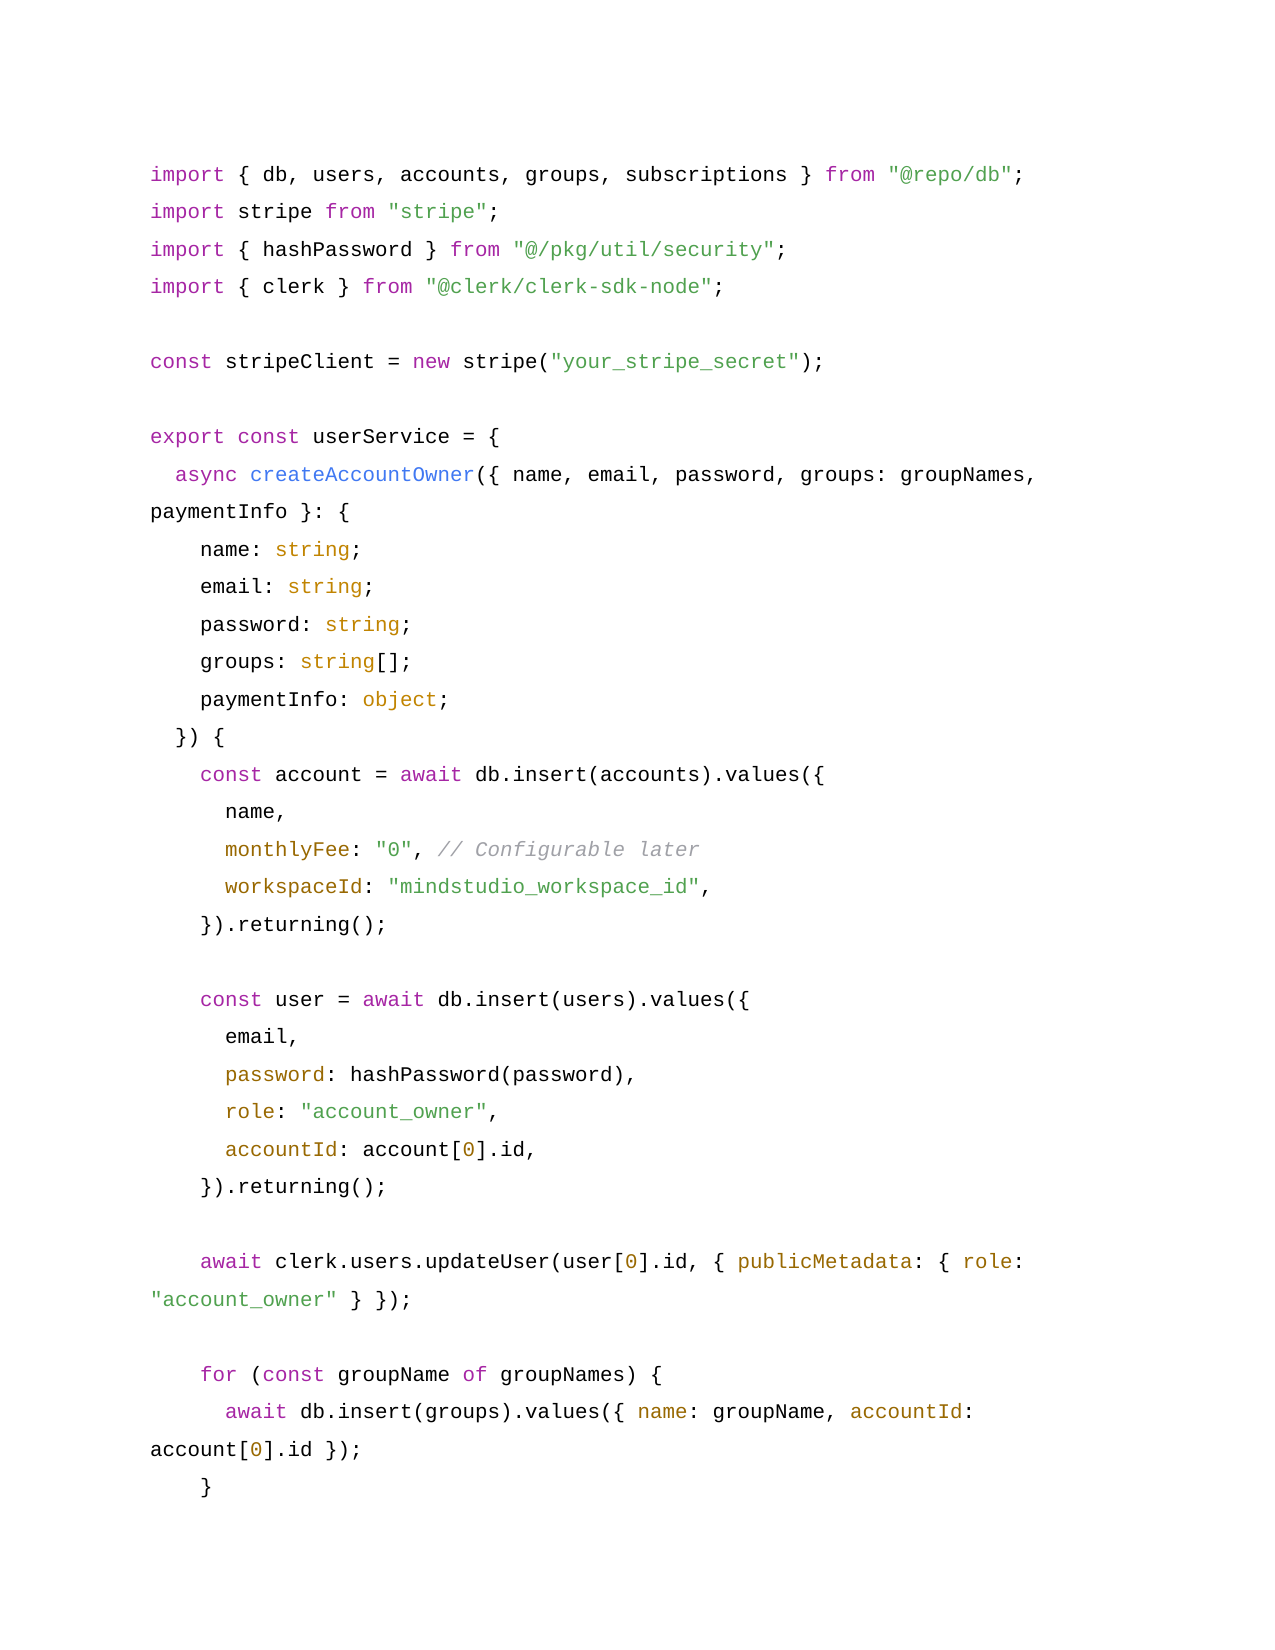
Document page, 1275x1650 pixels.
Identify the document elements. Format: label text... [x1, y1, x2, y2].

text role: "account_owner", [150, 1087, 1125, 1125]
text email: string; [150, 562, 1125, 600]
text workspaceId: "mindstudio_workspace_id", [150, 862, 1125, 900]
text }).returning(); [150, 1162, 1125, 1200]
text import stripe from "stripe"; [150, 187, 1125, 225]
text await db.insert(groups).values({ name: groupName, accountId: account[0].id }); [150, 1387, 1125, 1462]
text import { clerk } from "@clerk/clerk-sdk-node"; [150, 262, 1125, 300]
text await clerk.users.updateUser(user[0].id, { publicMetadata: { role: "account_owner" } }); [150, 1237, 1125, 1312]
text const account = await db.insert(accounts).values({ [150, 750, 1125, 787]
text }).returning(); [150, 900, 1125, 937]
text monthlyFee: "0", // Configurable later [150, 825, 1125, 862]
text email, [150, 1012, 1125, 1050]
text password: string; [150, 600, 1125, 637]
text for (const groupName of groupNames) { [150, 1350, 1125, 1387]
text }) { [150, 712, 1125, 750]
text accountId: account[0].id, [150, 1125, 1125, 1162]
text } [150, 1462, 1125, 1500]
text export const userService = { [150, 412, 1125, 450]
text paymentInfo: object; [150, 675, 1125, 712]
text name, [150, 787, 1125, 825]
text async createAccountOwner({ name, email, password, groups: groupNames, paymentInfo }: { [150, 450, 1125, 525]
text const user = await db.insert(users).values({ [150, 975, 1125, 1012]
text import { hashPassword } from "@/pkg/util/security"; [150, 225, 1125, 262]
text import { db, users, accounts, groups, subscriptions } from "@repo/db"; [150, 150, 1125, 187]
text password: hashPassword(password), [150, 1050, 1125, 1087]
text name: string; [150, 525, 1125, 562]
text const stripeClient = new stripe("your_stripe_secret"); [150, 337, 1125, 375]
text groups: string[]; [150, 637, 1125, 675]
